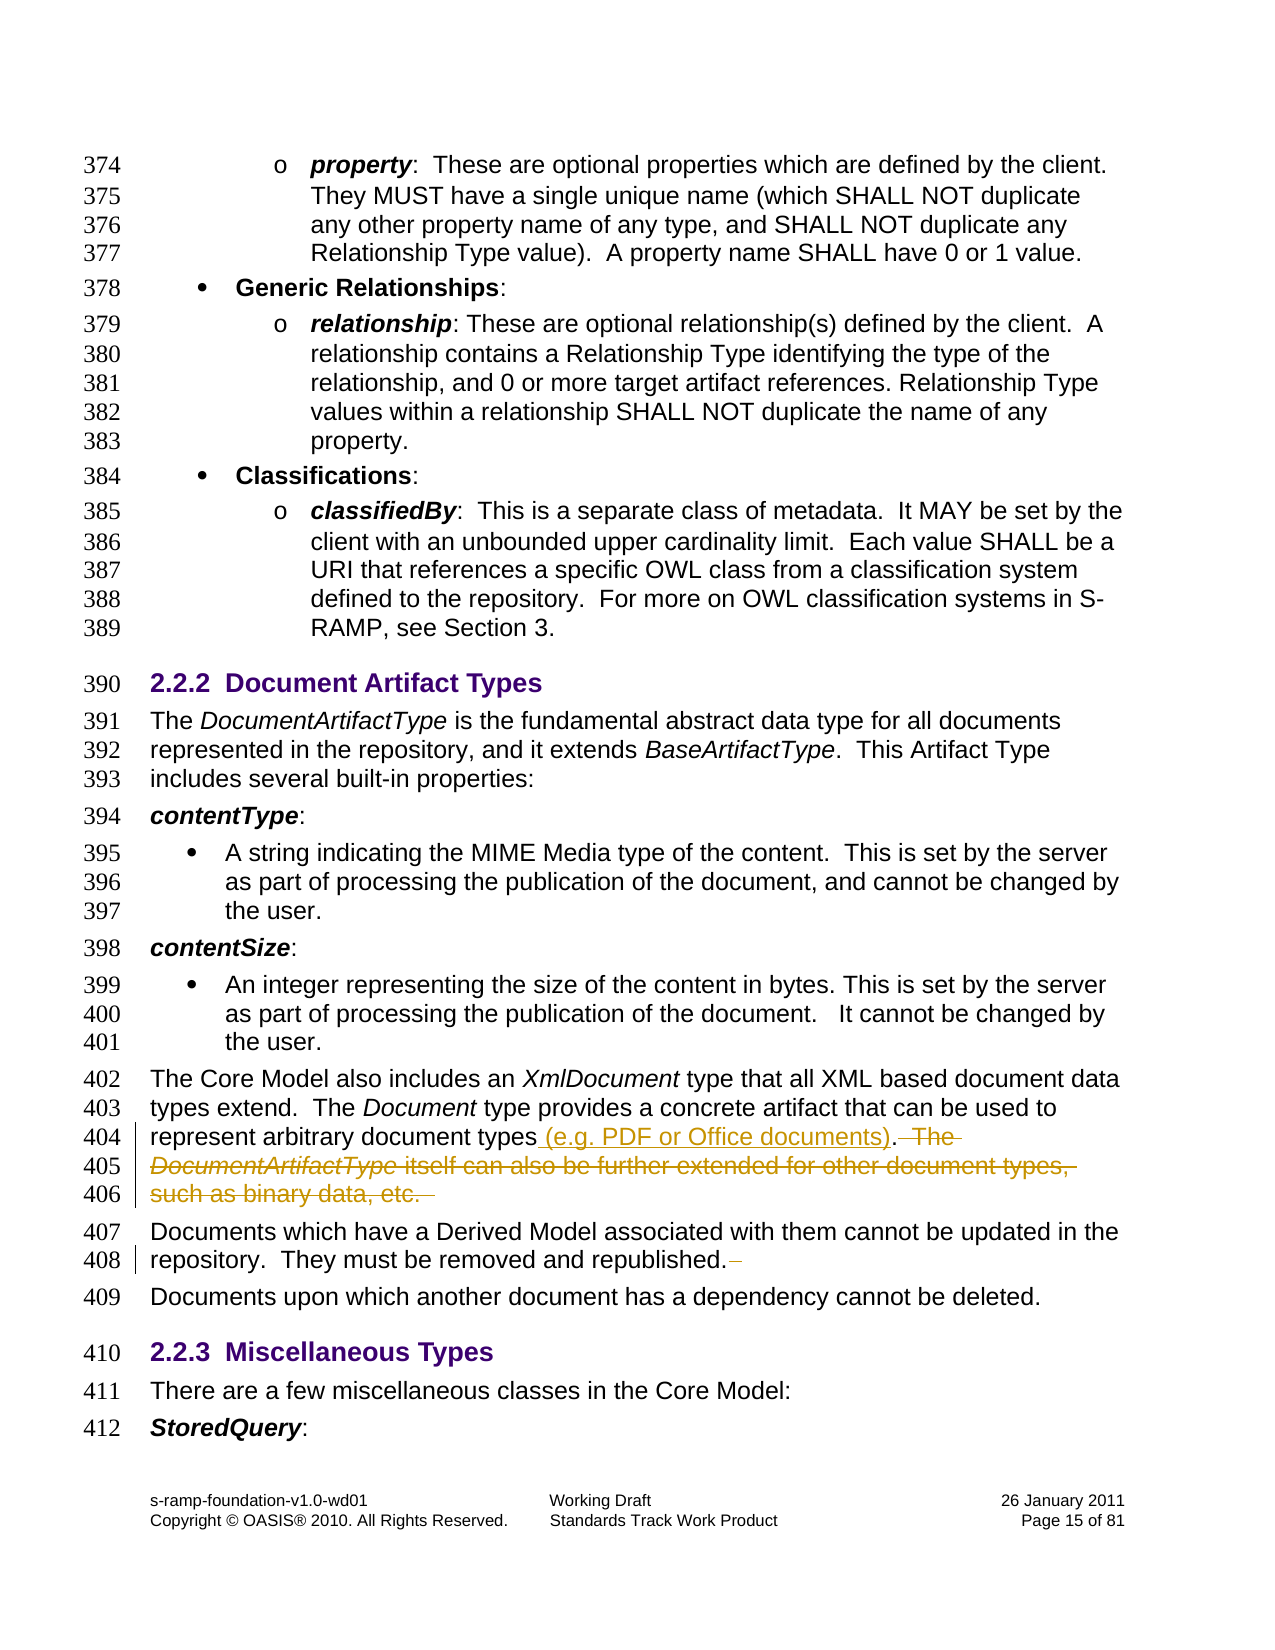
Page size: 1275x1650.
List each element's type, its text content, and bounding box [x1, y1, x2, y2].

list Generic Relationships: [198, 273, 1125, 302]
text Documents which have a Derived Model associated with them cannot be updated in the repository. They must be removed and republished. [150, 1217, 1125, 1274]
subtitle Document Artifact Types [150, 667, 1125, 698]
list classifiedBy: This is a separate class of metadata. It MAY be set by the client with an unbounded upper cardinality limit. Each value SHALL be a URI that references a specific OWL class from a classification system defined to the repository. For more on OWL classification systems in S-RAMP, see Section 3. [273, 496, 1125, 642]
text StoredQuery: [150, 1413, 1125, 1442]
text contentSize: [150, 933, 1125, 961]
subtitle Miscellaneous Types [150, 1336, 1125, 1367]
list An integer representing the size of the content in bytes. This is set by the server as part of processing the publication of the document. It cannot be changed by the user. [187, 970, 1125, 1056]
text There are a few miscellaneous classes in the Core Model: [150, 1376, 1125, 1404]
text The DocumentArtifactType is the fundamental abstract data type for all documents represented in the repository, and it extends BaseArtifactType. This Artifact Type includes several built-in properties: [150, 706, 1125, 793]
list relationship: These are optional relationship(s) defined by the client. A relationship contains a Relationship Type identifying the type of the relationship, and 0 or more target artifact references. Relationship Type values within a relationship SHALL NOT duplicate the name of any property. [273, 308, 1125, 454]
text contentType: [150, 801, 1125, 830]
text The Core Model also includes an XmlDocument type that all XML based document data types extend. The Document type provides a concrete artifact that can be used to represent arbitrary document types. [150, 1064, 1125, 1208]
list Classifications: [198, 461, 1125, 489]
list property: These are optional properties which are defined by the client. They MUST have a single unique name (which SHALL NOT duplicate any other property name of any type, and SHALL NOT duplicate any Relationship Type value). A property name SHALL have 0 or 1 value. [273, 150, 1125, 267]
text Documents upon which another document has a dependency cannot be deleted. [150, 1282, 1125, 1311]
list A string indicating the MIME Media type of the content. This is set by the server as part of processing the publication of the document, and cannot be changed by the user. [187, 838, 1125, 924]
